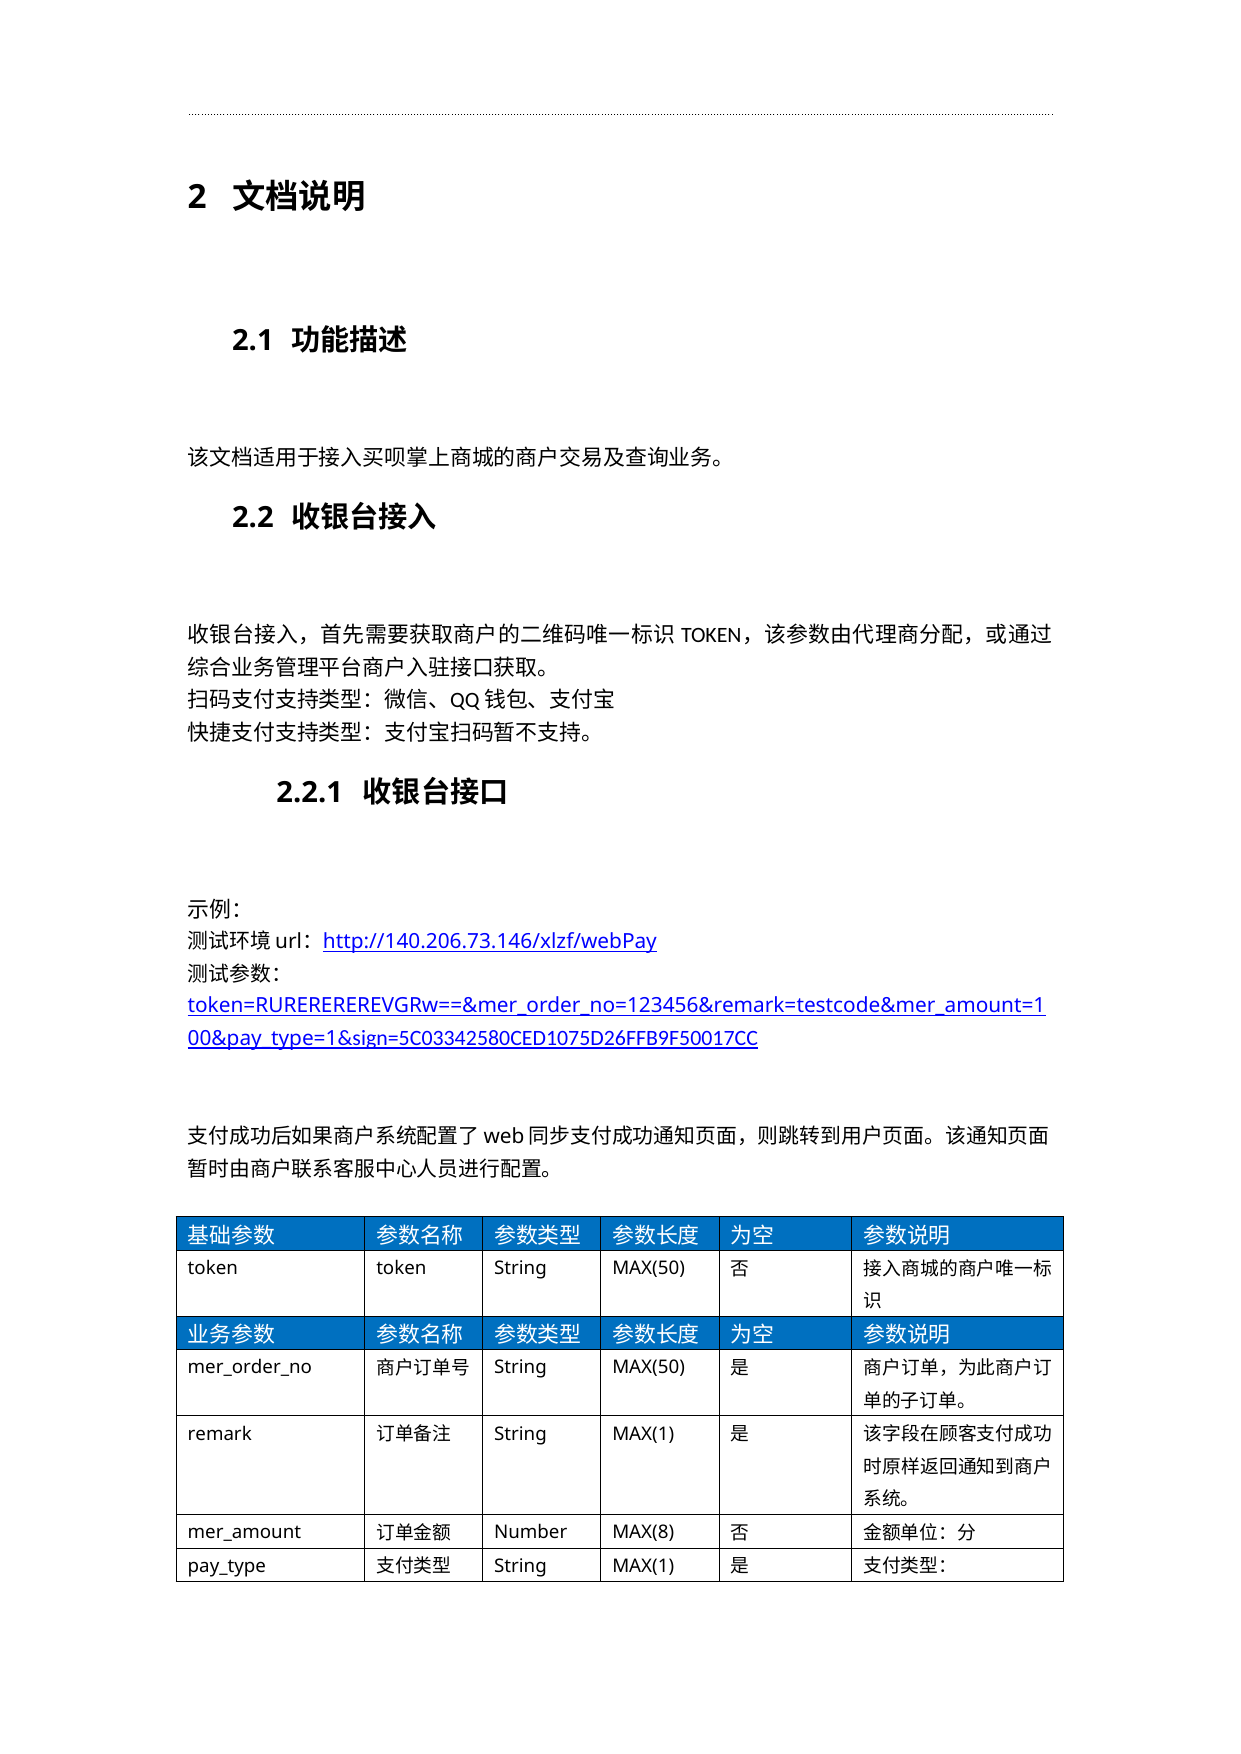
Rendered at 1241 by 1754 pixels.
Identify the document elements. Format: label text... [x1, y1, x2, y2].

table_cell token [177, 1251, 364, 1316]
table_cell 业务参数 [177, 1317, 364, 1349]
table_cell 是 [720, 1416, 851, 1514]
table_header 参数类型 [483, 1217, 600, 1250]
table_header 参数名称 [365, 1217, 482, 1250]
text 示例： [187, 891, 1053, 924]
table_cell MAX(1) [601, 1416, 719, 1514]
text 收银台接入，首先需要获取商户的二维码唯一标识TOKEN，该参数由代理商分配，或通过综合业务管理平台商户入驻接口获取。 [187, 617, 1053, 682]
table_cell String [483, 1416, 600, 1514]
text 快捷支付支持类型：支付宝扫码暂不支持。 [187, 714, 1053, 747]
table_cell 支付类型 [365, 1549, 482, 1581]
table_header 为空 [720, 1217, 851, 1250]
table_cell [852, 1549, 1063, 1581]
table_cell mer_amount [177, 1515, 364, 1547]
table_cell 参数长度 [601, 1317, 719, 1349]
subtitle 功能描述 [232, 306, 1053, 371]
table_cell MAX(50) [601, 1350, 719, 1415]
table_cell pay_type [177, 1549, 364, 1581]
table_cell token [365, 1251, 482, 1316]
subtitle 文档说明 [187, 162, 1053, 227]
table_cell 订单备注 [365, 1416, 482, 1514]
table_cell 订单金额 [365, 1515, 482, 1547]
table_cell String [483, 1549, 600, 1581]
table_cell 金额单位：分 [852, 1515, 1063, 1547]
table_cell 商户订单，为此商户订单的子订单。 [852, 1350, 1063, 1415]
table_cell 接入商城的商户唯一标识 [852, 1251, 1063, 1316]
table_cell MAX(50) [601, 1251, 719, 1316]
table_cell 为空 [720, 1317, 851, 1349]
table_cell MAX(1) [601, 1549, 719, 1581]
table_cell 否 [720, 1515, 851, 1547]
table_cell MAX(8) [601, 1515, 719, 1547]
table_cell 是 [720, 1549, 851, 1581]
table_cell 参数名称 [365, 1317, 482, 1349]
text 支付成功后如果商户系统配置了web同步支付成功通知页面，则跳转到用户页面。该通知页面暂时由商户联系客服中心人员进行配置。 [187, 1119, 1053, 1184]
text 该文档适用于接入买呗掌上商城的商户交易及查询业务。 [187, 440, 1053, 472]
table_cell Number [483, 1515, 600, 1547]
table_cell String [483, 1251, 600, 1316]
text 测试参数：token=RUREREREREVGRw==&mer_order_no=123456&remark=testcode&mer_amount=100&pay_type=1&sign=5C03342580CED1075D26FFB9F50017CC [187, 956, 1053, 1054]
subtitle 收银台接口 [276, 757, 1053, 822]
table_header 参数说明 [852, 1217, 1063, 1250]
text 测试环境url：http://140.206.73.146/xlzf/webPay [187, 924, 1053, 956]
table_cell 商户订单号 [365, 1350, 482, 1415]
table_cell 参数说明 [852, 1317, 1063, 1349]
table_cell mer_order_no [177, 1350, 364, 1415]
table_cell remark [177, 1416, 364, 1514]
table_cell 该字段在顾客支付成功时原样返回通知到商户系统。 [852, 1416, 1063, 1514]
table_cell 是 [720, 1350, 851, 1415]
table_cell String [483, 1350, 600, 1415]
subtitle 收银台接入 [232, 483, 1053, 548]
table_header 参数长度 [601, 1217, 719, 1250]
table_cell 参数类型 [483, 1317, 600, 1349]
table_cell 否 [720, 1251, 851, 1316]
table_header 基础参数 [177, 1217, 364, 1250]
text 扫码支付支持类型：微信、QQ钱包、支付宝 [187, 682, 1053, 714]
